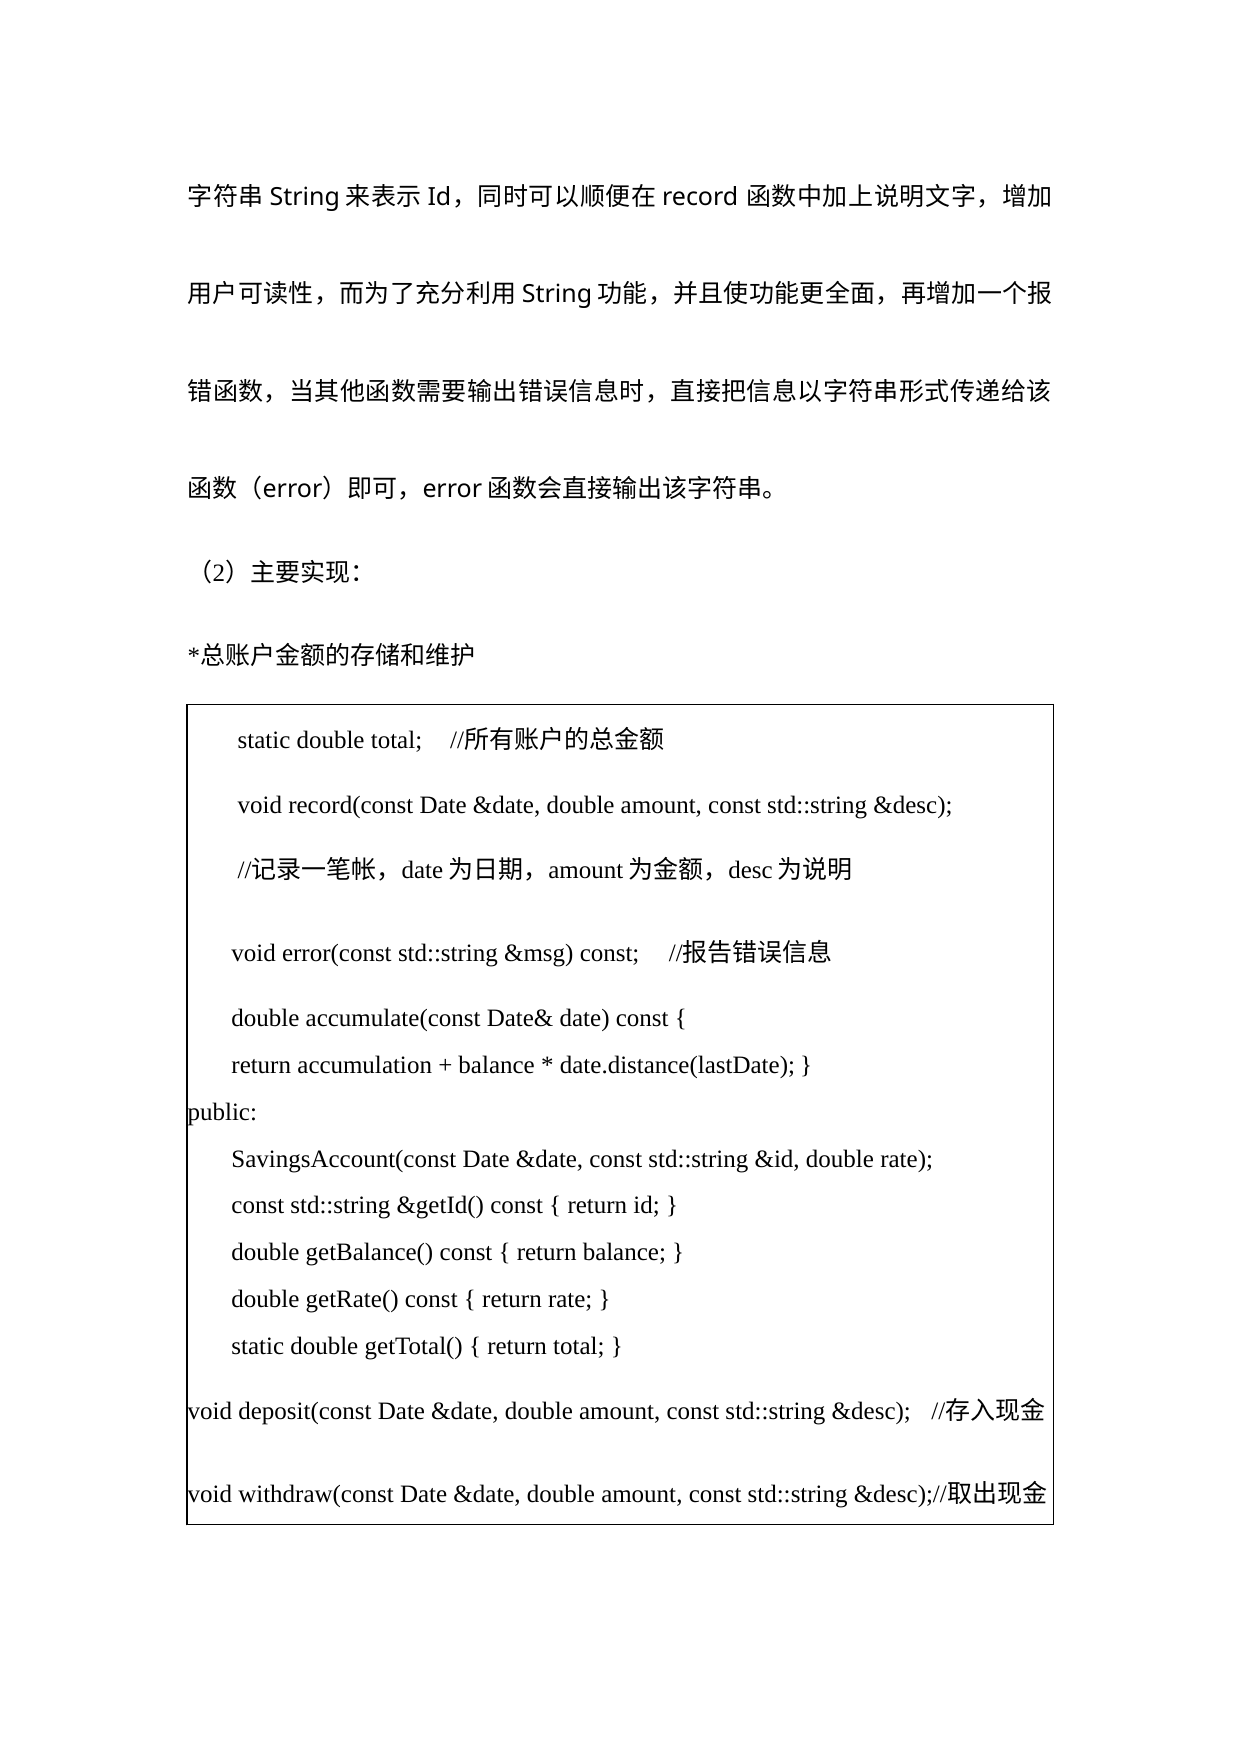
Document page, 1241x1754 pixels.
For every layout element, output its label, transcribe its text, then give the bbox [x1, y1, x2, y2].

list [187, 162, 1053, 519]
text SavingsAccount(const Date &date, const std::string &id, double rate); [188, 1141, 1053, 1174]
text //记录一笔帐，date为日期，amount为金额，desc为说明 [188, 834, 1053, 900]
text return accumulation + balance * date.distance(lastDate); } [188, 1047, 1053, 1081]
text void record(const Date &date, double amount, const std::string &desc); [188, 787, 1053, 821]
text double accumulate(const Date& date) const { [188, 1000, 1053, 1034]
text static double getTotal() { return total; } [188, 1328, 1053, 1362]
text double getBalance() const { return balance; } [188, 1234, 1053, 1268]
text double getRate() const { return rate; } [188, 1281, 1053, 1315]
text const std::string &getId() const { return id; } [188, 1188, 1053, 1221]
text void error(const std::string &msg) const; //报告错误信息 [188, 917, 1053, 983]
text static double total; //所有账户的总金额 [188, 705, 1053, 770]
text void withdraw(const Date &date, double amount, const std::string &desc);//取出现金 [188, 1458, 1053, 1524]
text void deposit(const Date &date, double amount, const std::string &desc); //存入现金 [188, 1375, 1053, 1441]
list *总账户金额的存储和维护 [187, 621, 1053, 686]
list 主要实现： [187, 538, 1053, 603]
text public: [188, 1094, 1053, 1127]
